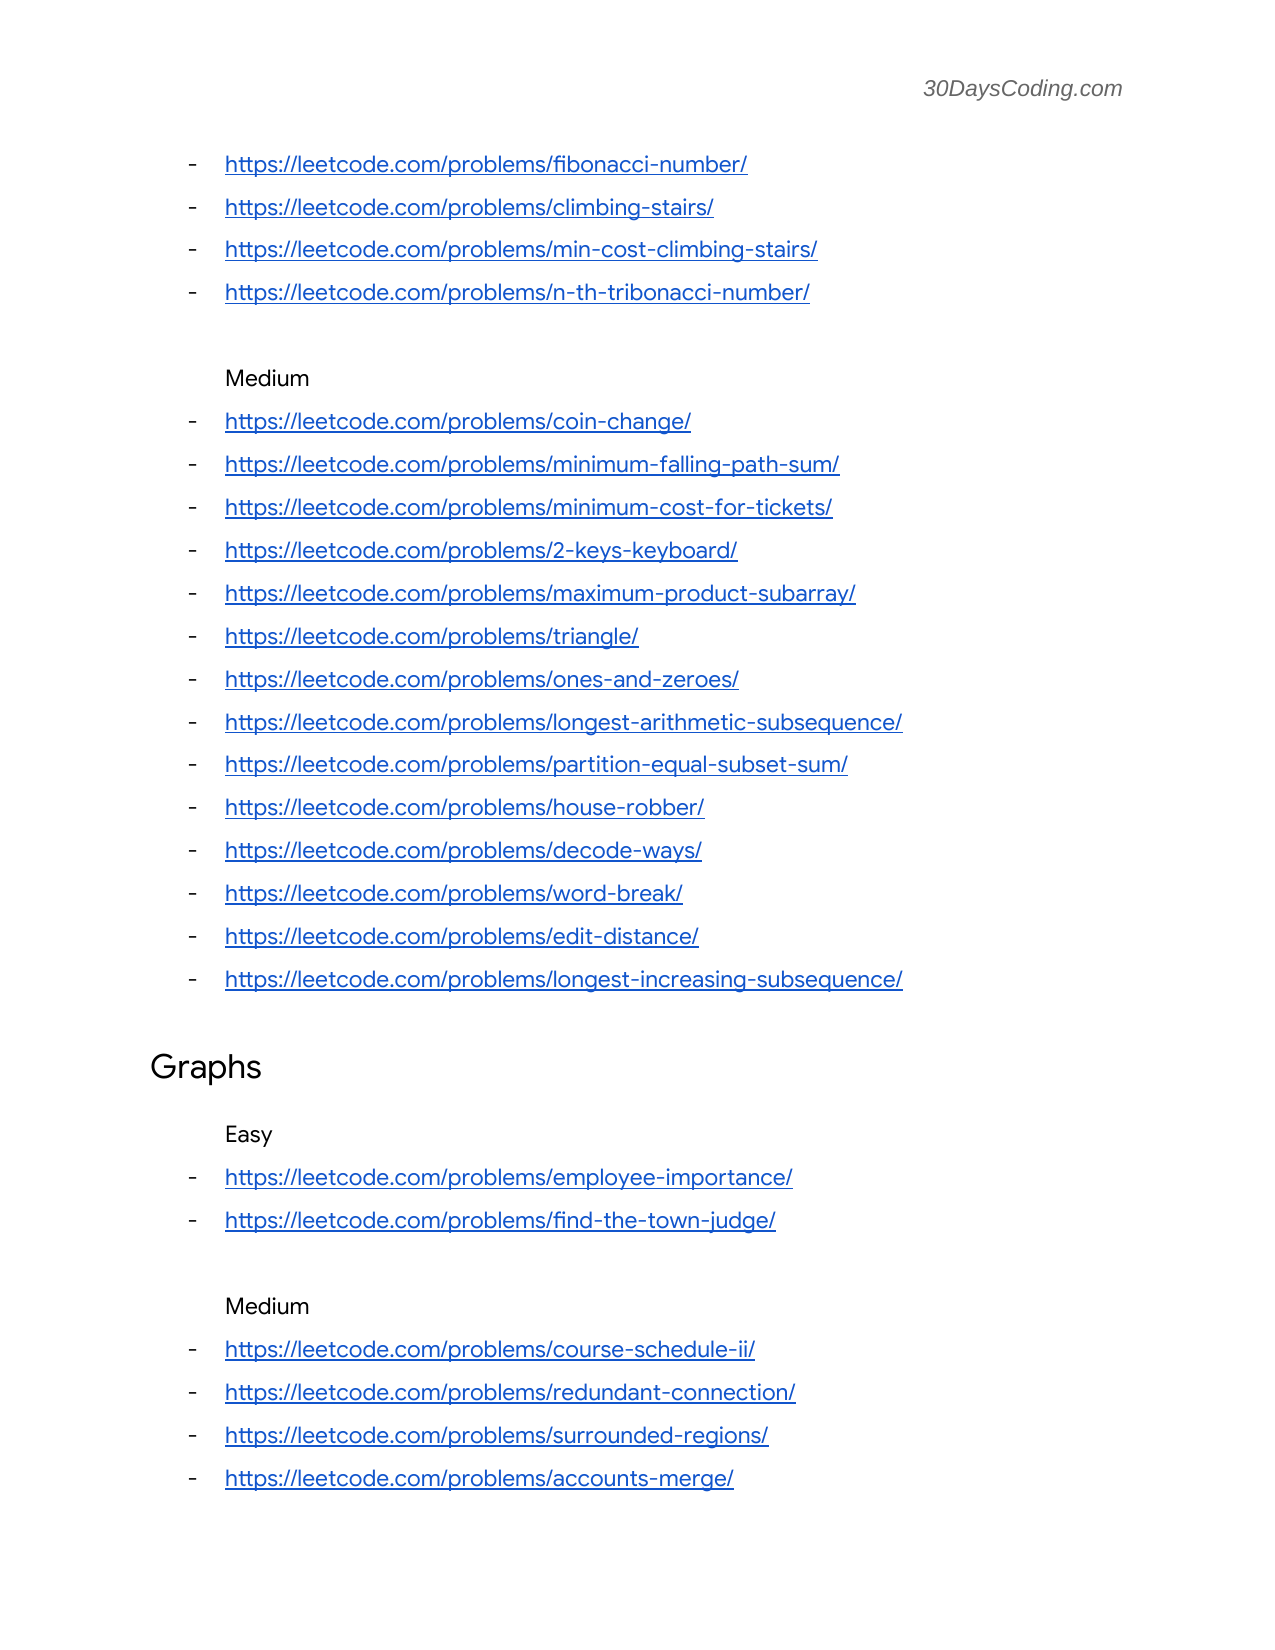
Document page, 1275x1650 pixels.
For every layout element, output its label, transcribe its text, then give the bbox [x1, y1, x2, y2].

list https://leetcode.com/problems/word-break/ [187, 879, 1125, 908]
list https://leetcode.com/problems/minimum-falling-path-sum/ [187, 450, 1125, 479]
list https://leetcode.com/problems/ones-and-zeroes/ [187, 665, 1125, 694]
list https://leetcode.com/problems/surrounded-regions/ [187, 1421, 1125, 1450]
list https://leetcode.com/problems/triangle/ [187, 622, 1125, 651]
list https://leetcode.com/problems/climbing-stairs/ [187, 193, 1125, 222]
list https://leetcode.com/problems/coin-change/ [187, 407, 1125, 436]
list https://leetcode.com/problems/employee-importance/ [187, 1164, 1125, 1192]
list https://leetcode.com/problems/find-the-town-judge/ [187, 1207, 1125, 1235]
list https://leetcode.com/problems/maximum-product-subarray/ [187, 579, 1125, 608]
list https://leetcode.com/problems/house-robber/ [187, 794, 1125, 822]
list https://leetcode.com/problems/longest-arithmetic-subsequence/ [187, 708, 1125, 737]
list https://leetcode.com/problems/partition-equal-subset-sum/ [187, 751, 1125, 779]
list https://leetcode.com/problems/course-schedule-ii/ [187, 1335, 1125, 1364]
text Easy [225, 1121, 1125, 1149]
list https://leetcode.com/problems/min-cost-climbing-stairs/ [187, 236, 1125, 264]
text Medium [225, 364, 1125, 393]
list https://leetcode.com/problems/decode-ways/ [187, 837, 1125, 865]
list https://leetcode.com/problems/accounts-merge/ [187, 1464, 1125, 1493]
list https://leetcode.com/problems/longest-increasing-subsequence/ [187, 965, 1125, 994]
list https://leetcode.com/problems/minimum-cost-for-tickets/ [187, 493, 1125, 522]
list https://leetcode.com/problems/2-keys-keyboard/ [187, 536, 1125, 565]
list https://leetcode.com/problems/fibonacci-number/ [187, 150, 1125, 179]
subtitle Graphs [150, 1046, 1125, 1087]
list https://leetcode.com/problems/n-th-tribonacci-number/ [187, 279, 1125, 307]
list https://leetcode.com/problems/edit-distance/ [187, 922, 1125, 951]
text Medium [225, 1292, 1125, 1321]
list https://leetcode.com/problems/redundant-connection/ [187, 1378, 1125, 1407]
